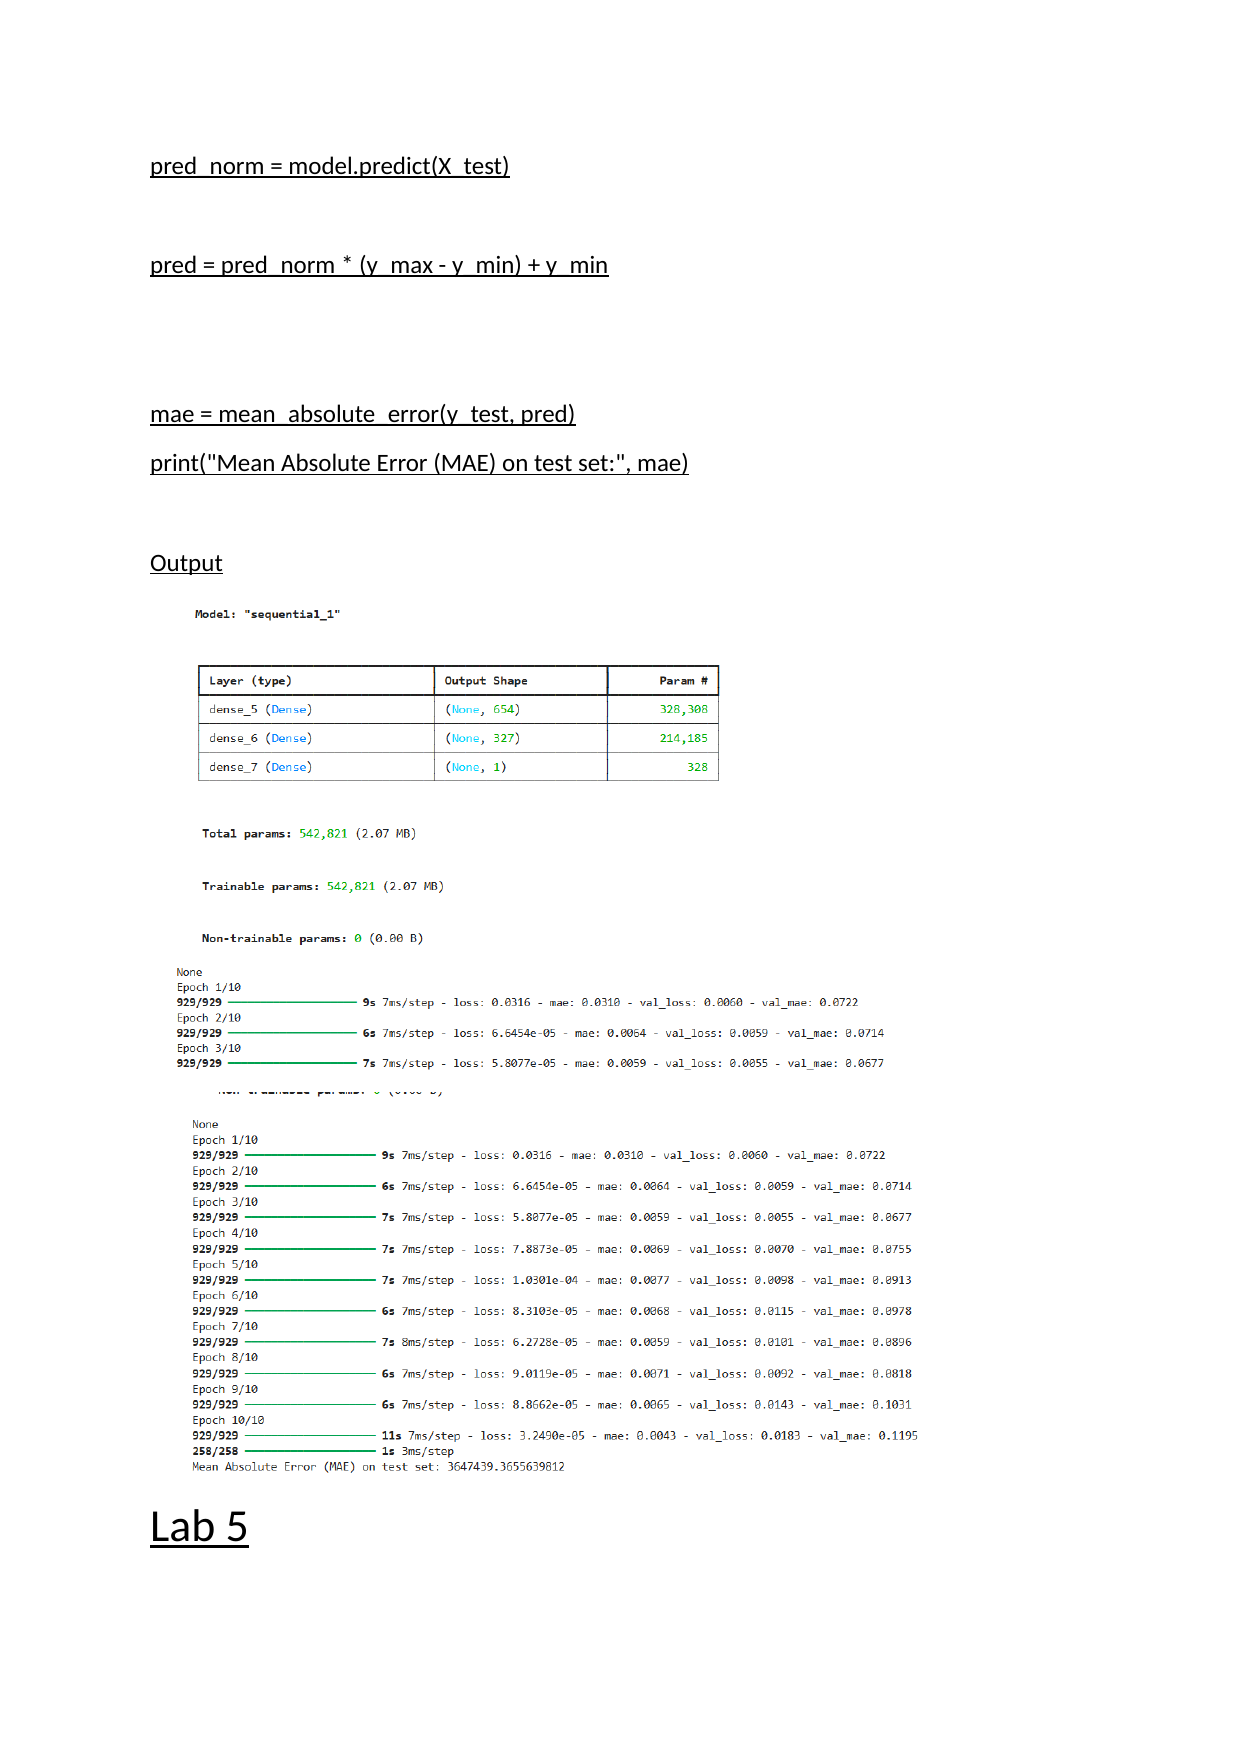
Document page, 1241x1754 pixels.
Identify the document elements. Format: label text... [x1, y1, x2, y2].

picture [150, 596, 1091, 1074]
text pred = pred_norm * (y_max - y_min) + y_min [150, 249, 1090, 280]
text print("Mean Absolute Error (MAE) on test set:", mae) [150, 447, 1090, 478]
text Lab 5 [150, 1497, 1090, 1553]
text mae = mean_absolute_error(y_test, pred) [150, 398, 1090, 428]
text pred_norm = model.predict(X_test) [150, 150, 1090, 181]
picture [150, 1092, 1091, 1479]
text Output [150, 547, 1090, 577]
